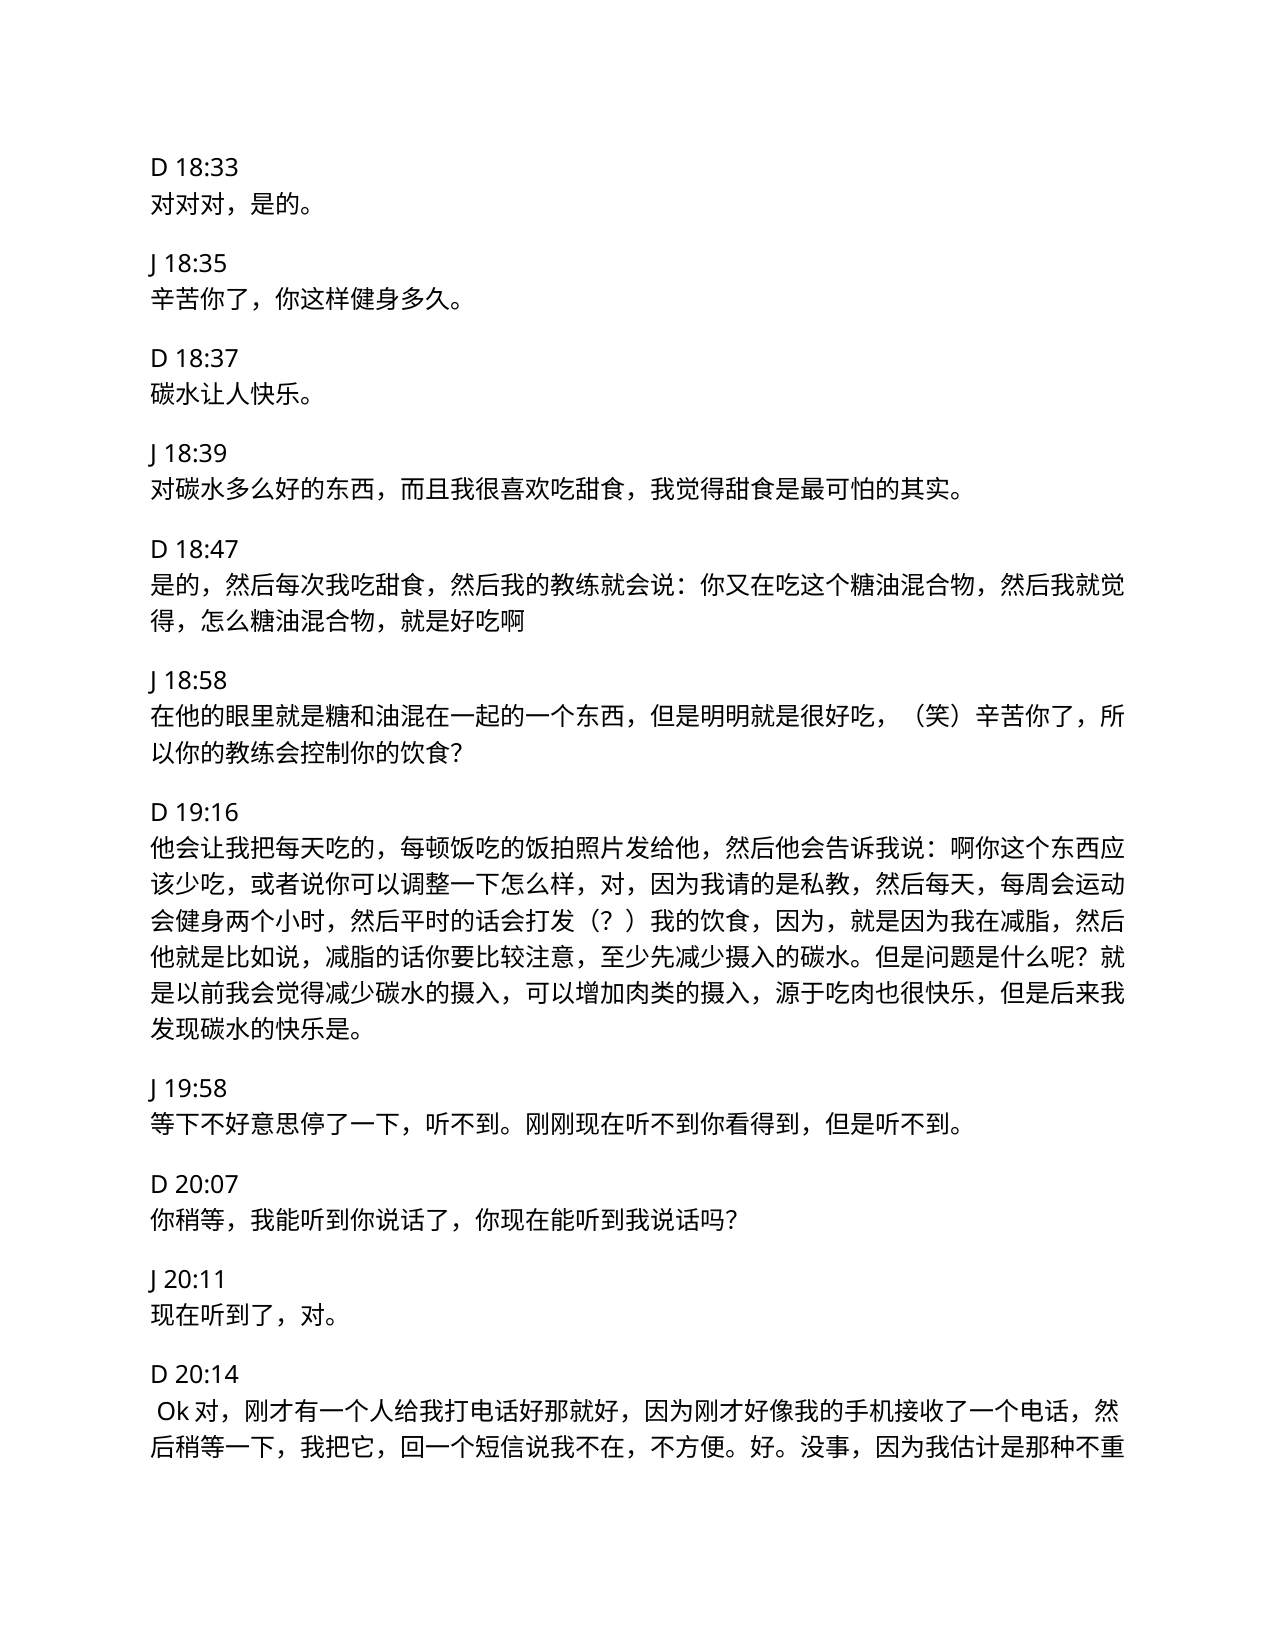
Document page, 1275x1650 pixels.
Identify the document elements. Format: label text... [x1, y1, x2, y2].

text D 19:16 他会让我把每天吃的，每顿饭吃的饭拍照片发给他，然后他会告诉我说：啊你这个东西应该少吃，或者说你可以调整一下怎么样，对，因为我请的是私教，然后每天，每周会运动会健身两个小时，然后平时的话会打发（？）我的饮食，因为，就是因为我在减脂，然后他就是比如说，减脂的话你要比较注意，至少先减少摄入的碳水。但是问题是什么呢？就是以前我会觉得减少碳水的摄入，可以增加肉类的摄入，源于吃肉也很快乐，但是后来我发现碳水的快乐是。 [150, 794, 1125, 1046]
text J 18:58 在他的眼里就是糖和油混在一起的一个东西，但是明明就是很好吃，（笑）辛苦你了，所以你的教练会控制你的饮食？ [150, 663, 1125, 769]
text D 18:33 对对对，是的。 [150, 150, 1125, 220]
text D 18:47 是的，然后每次我吃甜食，然后我的教练就会说：你又在吃这个糖油混合物，然后我就觉得，怎么糖油混合物，就是好吃啊 [150, 531, 1125, 638]
text J 19:58 等下不好意思停了一下，听不到。刚刚现在听不到你看得到，但是听不到。 [150, 1071, 1125, 1141]
text J 20:11 现在听到了，对。 [150, 1262, 1125, 1332]
text D 18:37 碳水让人快乐。 [150, 341, 1125, 411]
text J 18:39 对碳水多么好的东西，而且我很喜欢吃甜食，我觉得甜食是最可怕的其实。 [150, 436, 1125, 506]
text D 20:07 你稍等，我能听到你说话了，你现在能听到我说话吗？ [150, 1166, 1125, 1237]
text J 18:35 辛苦你了，你这样健身多久。 [150, 245, 1125, 316]
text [150, 1357, 1125, 1463]
